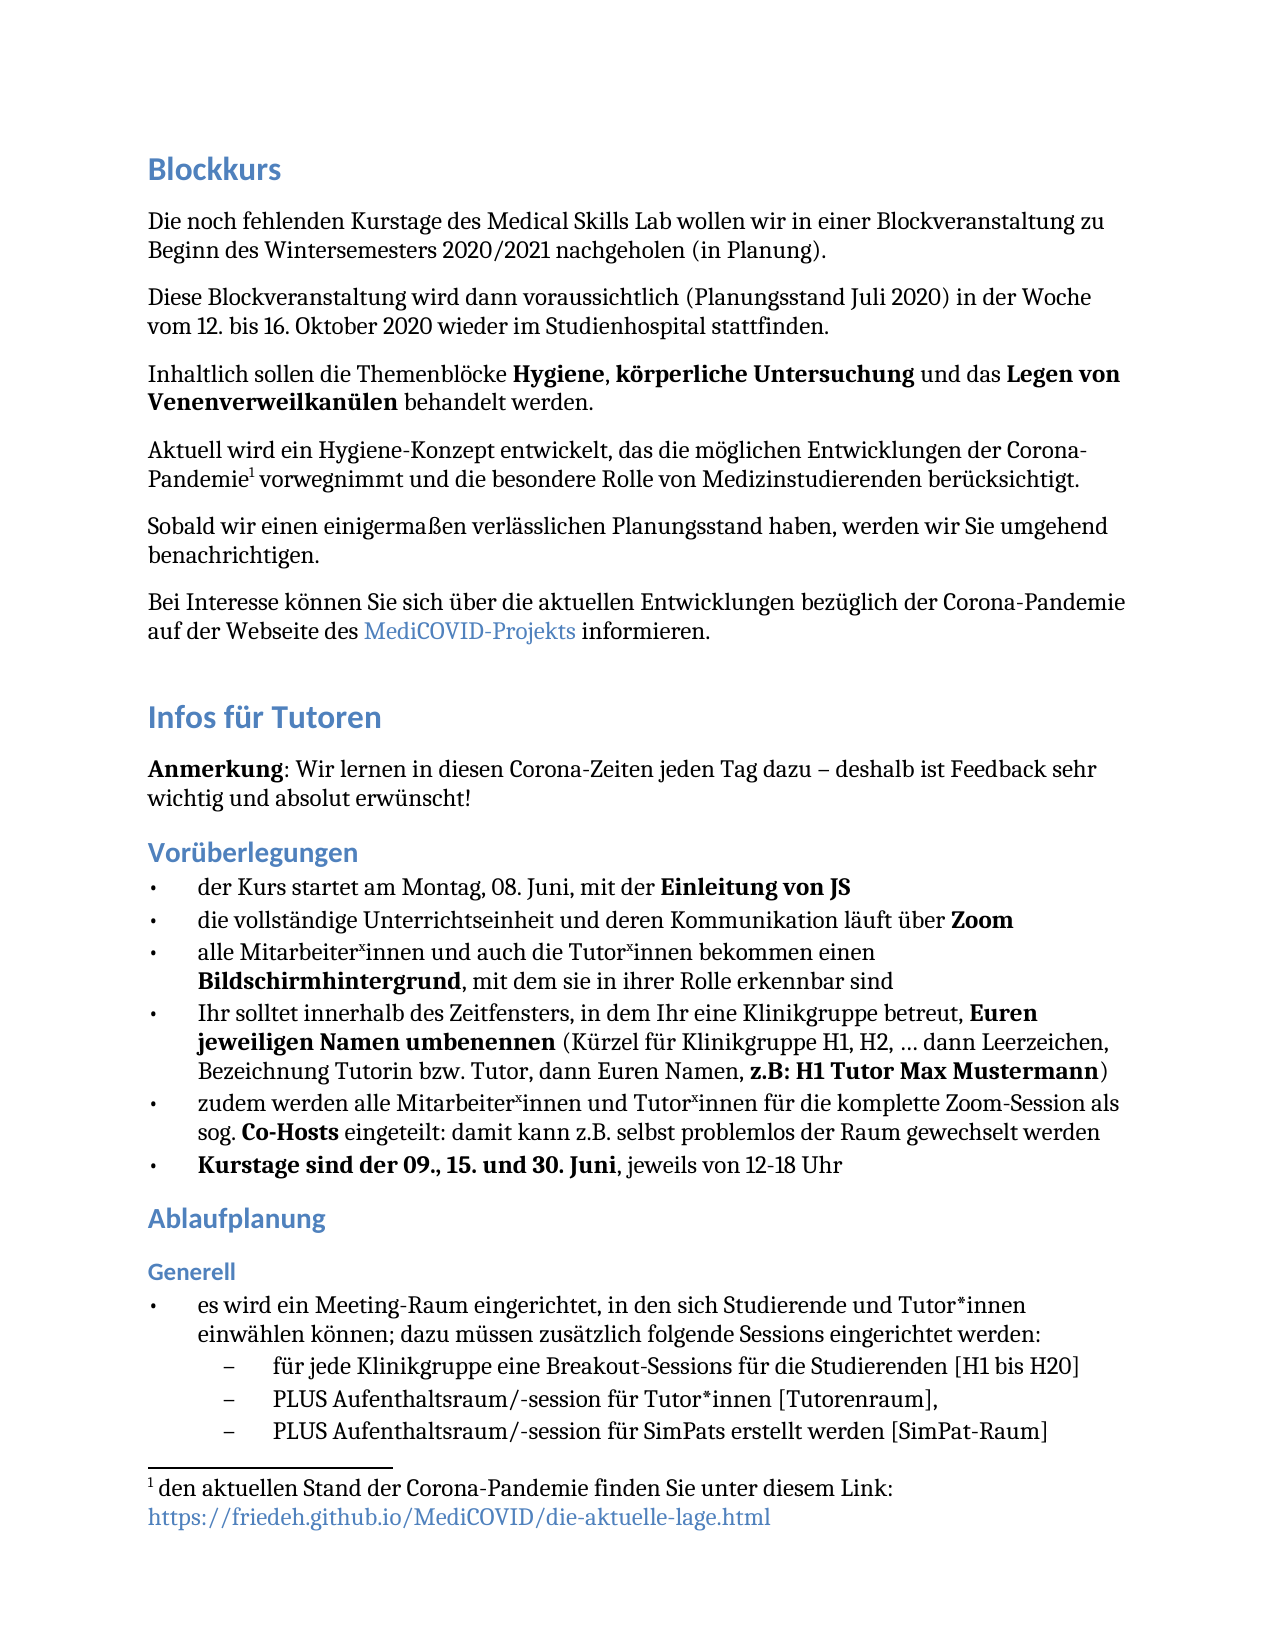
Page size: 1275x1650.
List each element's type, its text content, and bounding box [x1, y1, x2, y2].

text Aktuell wird ein Hygiene-Konzept entwickelt, das die möglichen Entwicklungen der Corona-Pandemie vorwegnimmt und die besondere Rolle von Medizinstudierenden berücksichtigt. [148, 436, 1127, 493]
list der Kurs startet am Montag, 08. Juni, mit der Einleitung von JS [148, 873, 1127, 902]
subtitle Vorüberlegungen [148, 834, 1127, 869]
subtitle Generell [148, 1257, 1127, 1287]
subtitle Ablaufplanung [148, 1200, 1127, 1236]
text Die noch fehlenden Kurstage des Medical Skills Lab wollen wir in einer Blockveranstaltung zu Beginn des Wintersemesters 2020/2021 nachgeholen (in Planung). [148, 207, 1127, 264]
subtitle Blockkurs [148, 148, 1127, 188]
list für jede Klinikgruppe eine Breakout-Sessions für die Studierenden [H1 bis H20] [223, 1352, 1127, 1381]
list PLUS Aufenthaltsraum/-session für Tutor*innen [Tutorenraum], [223, 1384, 1127, 1413]
text Inhaltlich sollen die Themenblöcke Hygiene, körperliche Untersuchung und das Legen von Venenverweilkanülen behandelt werden. [148, 359, 1127, 417]
text Anmerkung: Wir lernen in diesen Corona-Zeiten jeden Tag dazu – deshalb ist Feedback sehr wichtig und absolut erwünscht! [148, 755, 1127, 813]
list die vollständige Unterrichtseinheit und deren Kommunikation läuft über Zoom [148, 906, 1127, 934]
list Kurstage sind der 09., 15. und 30. Juni, jeweils von 12-18 Uhr [148, 1151, 1127, 1179]
list Ihr solltet innerhalb des Zeitfensters, in dem Ihr eine Klinikgruppe betreut, Euren jeweiligen Namen umbenennen (Kürzel für Klinikgruppe H1, H2, … dann Leerzeichen, Bezeichnung Tutorin bzw. Tutor, dann Euren Namen, z.B: H1 Tutor Max Mustermann) [148, 999, 1127, 1086]
list zudem werden alle Mitarbeiterxinnen und Tutorxinnen für die komplette Zoom-Session als sog. Co-Hosts eingeteilt: damit kann z.B. selbst problemlos der Raum gewechselt werden [148, 1089, 1127, 1147]
list alle Mitarbeiterxinnen und auch die Tutorxinnen bekommen einen Bildschirmhintergrund, mit dem sie in ihrer Rolle erkennbar sind [148, 938, 1127, 996]
list PLUS Aufenthaltsraum/-session für SimPats erstellt werden [SimPat-Raum] [223, 1417, 1127, 1446]
text Bei Interesse können Sie sich über die aktuellen Entwicklungen bezüglich der Corona-Pandemie auf der Webseite des MediCOVID-Projekts informieren. [148, 588, 1127, 646]
subtitle Infos für Tutoren [148, 696, 1127, 737]
text Sobald wir einen einigermaßen verlässlichen Planungsstand haben, werden wir Sie umgehend benachrichtigen. [148, 512, 1127, 569]
text Diese Blockveranstaltung wird dann voraussichtlich (Planungsstand Juli 2020) in der Woche vom 12. bis 16. Oktober 2020 wieder im Studienhospital stattfinden. [148, 283, 1127, 341]
list es wird ein Meeting-Raum eingerichtet, in den sich Studierende und Tutor*innen einwählen können; dazu müssen zusätzlich folgende Sessions eingerichtet werden: [148, 1291, 1127, 1348]
